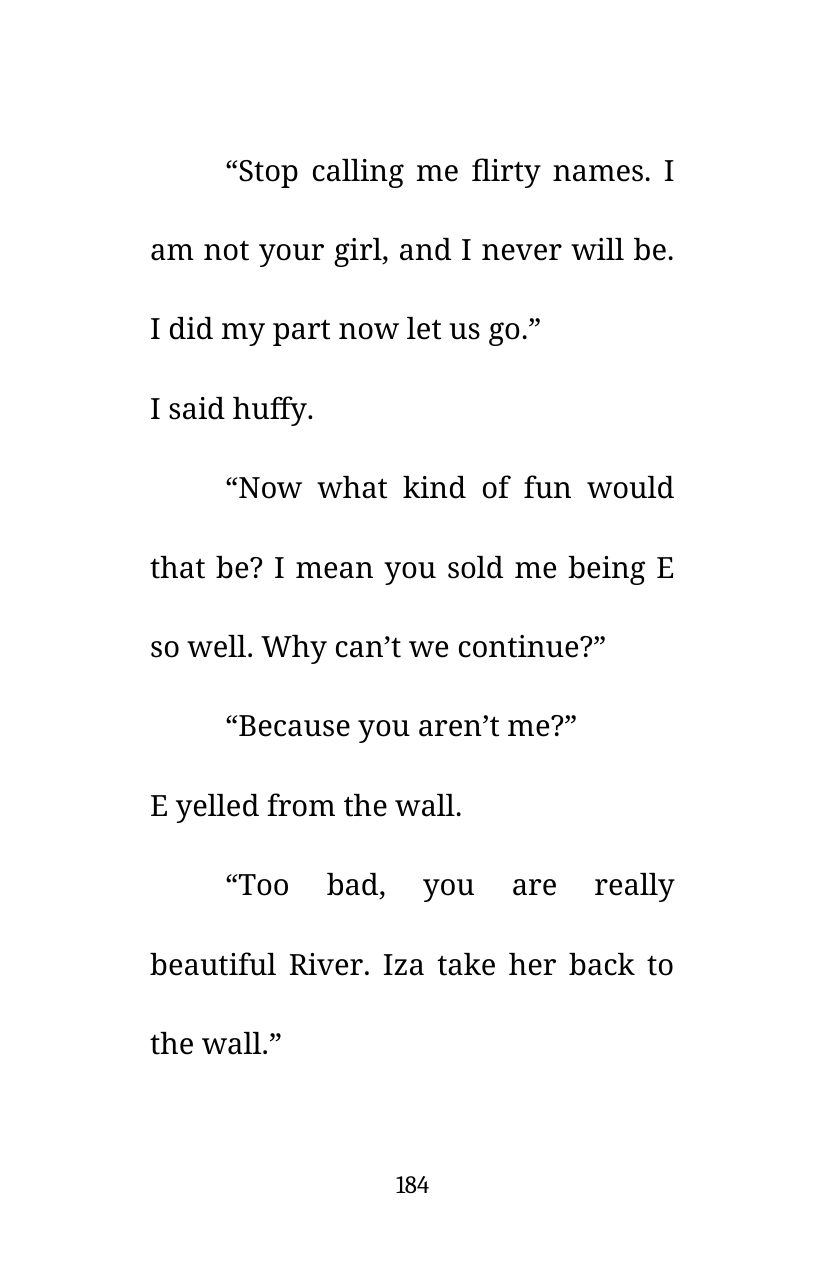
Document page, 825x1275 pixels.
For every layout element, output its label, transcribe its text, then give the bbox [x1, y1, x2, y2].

text “Because you aren’t me?” [150, 706, 675, 745]
text I said huffy. [150, 388, 675, 428]
text “Too bad, you are really beautiful River. Iza take her back to the wall.” [150, 864, 675, 1063]
text “Now what kind of fun would that be? I mean you sold me being E so well. Why can’t we continue?” [150, 467, 675, 666]
text E yelled from the wall. [150, 785, 675, 825]
text “Stop calling me flirty names. I am not your girl, and I never will be. I did my part now let us go.” [150, 150, 675, 348]
